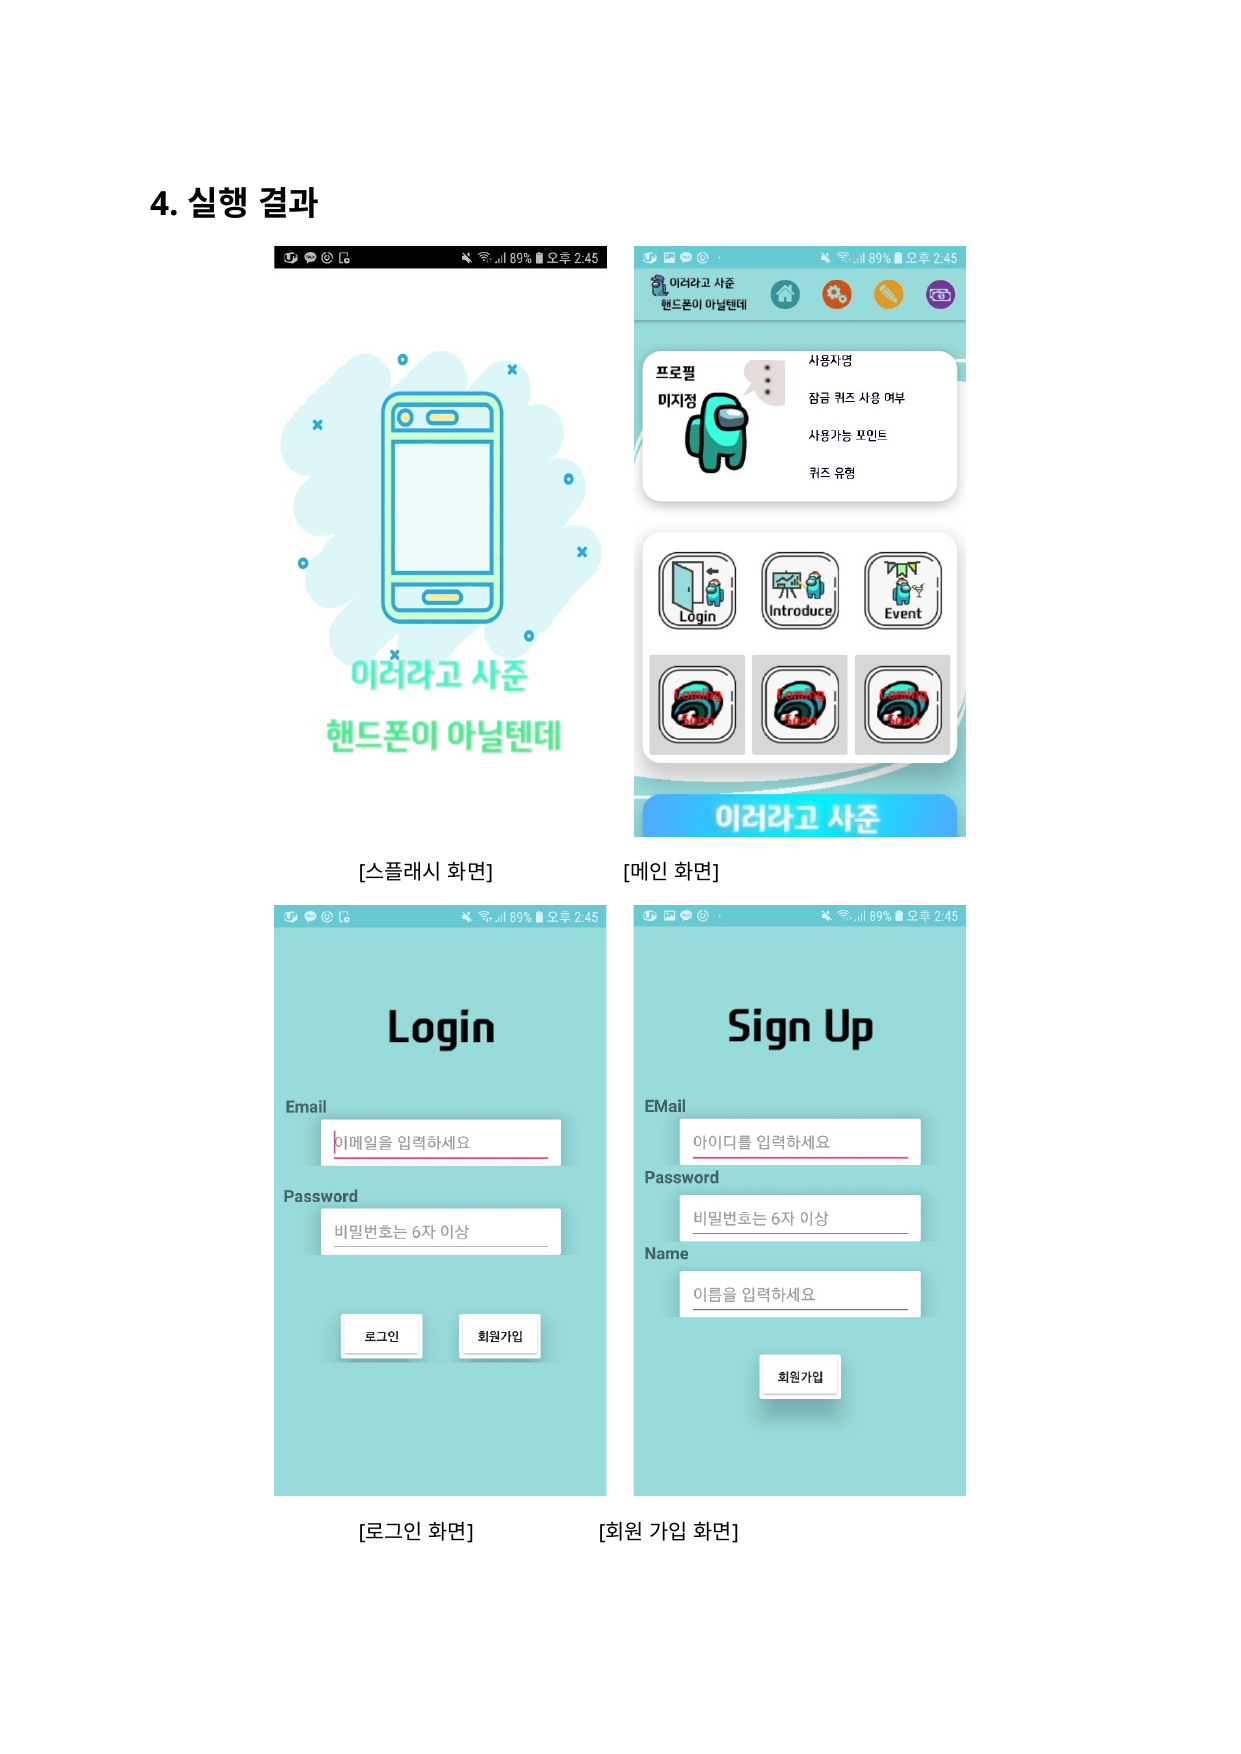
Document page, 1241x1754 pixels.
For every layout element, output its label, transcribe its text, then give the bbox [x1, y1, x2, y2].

picture [633, 246, 966, 837]
picture [633, 905, 967, 1496]
picture [274, 905, 607, 1496]
picture [274, 246, 607, 837]
text 4. 실행 결과 [150, 177, 1090, 226]
text [로그인 화면] [회원 가입 화면] [150, 1515, 1090, 1545]
text [스플래시 화면] [메인 화면] [150, 856, 1090, 886]
